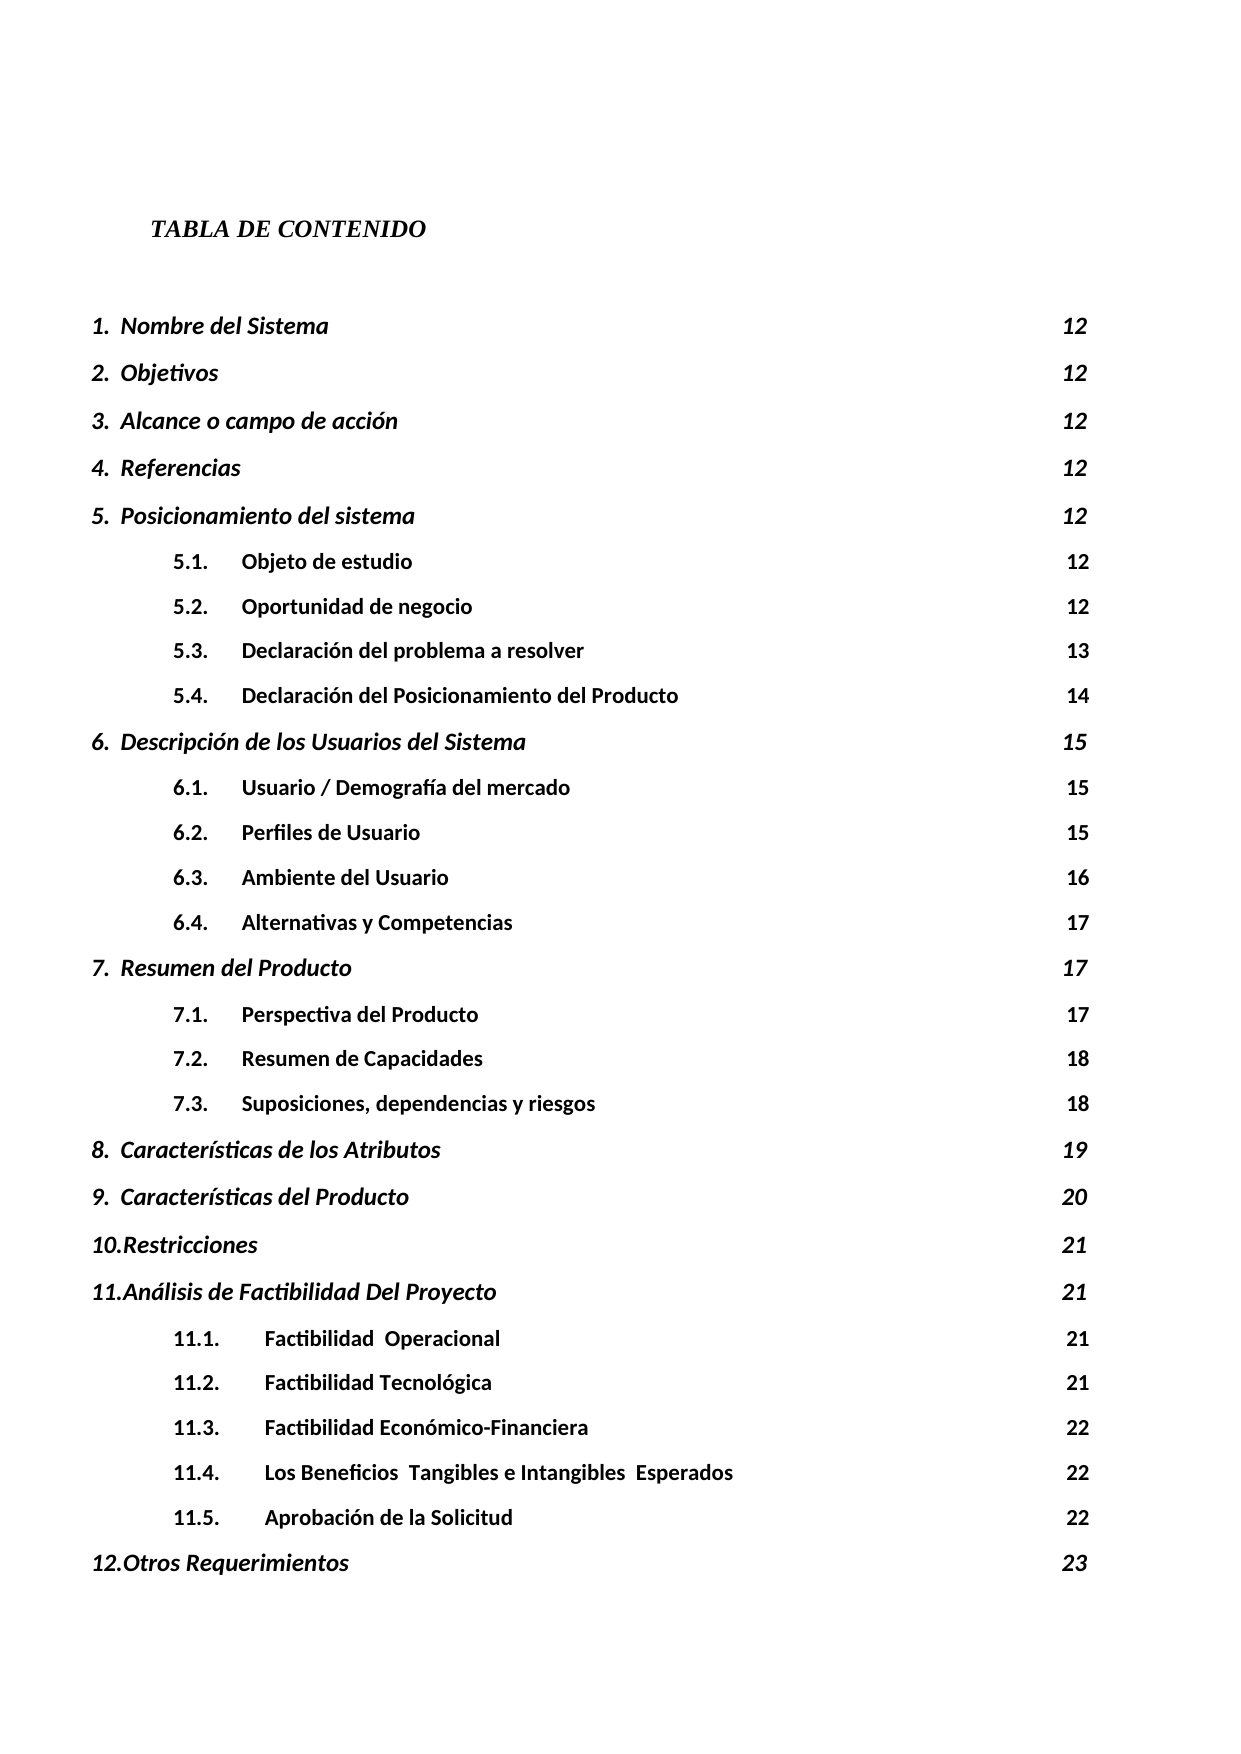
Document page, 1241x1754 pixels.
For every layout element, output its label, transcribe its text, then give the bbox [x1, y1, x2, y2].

text TABLA DE CONTENIDO [150, 214, 1090, 243]
